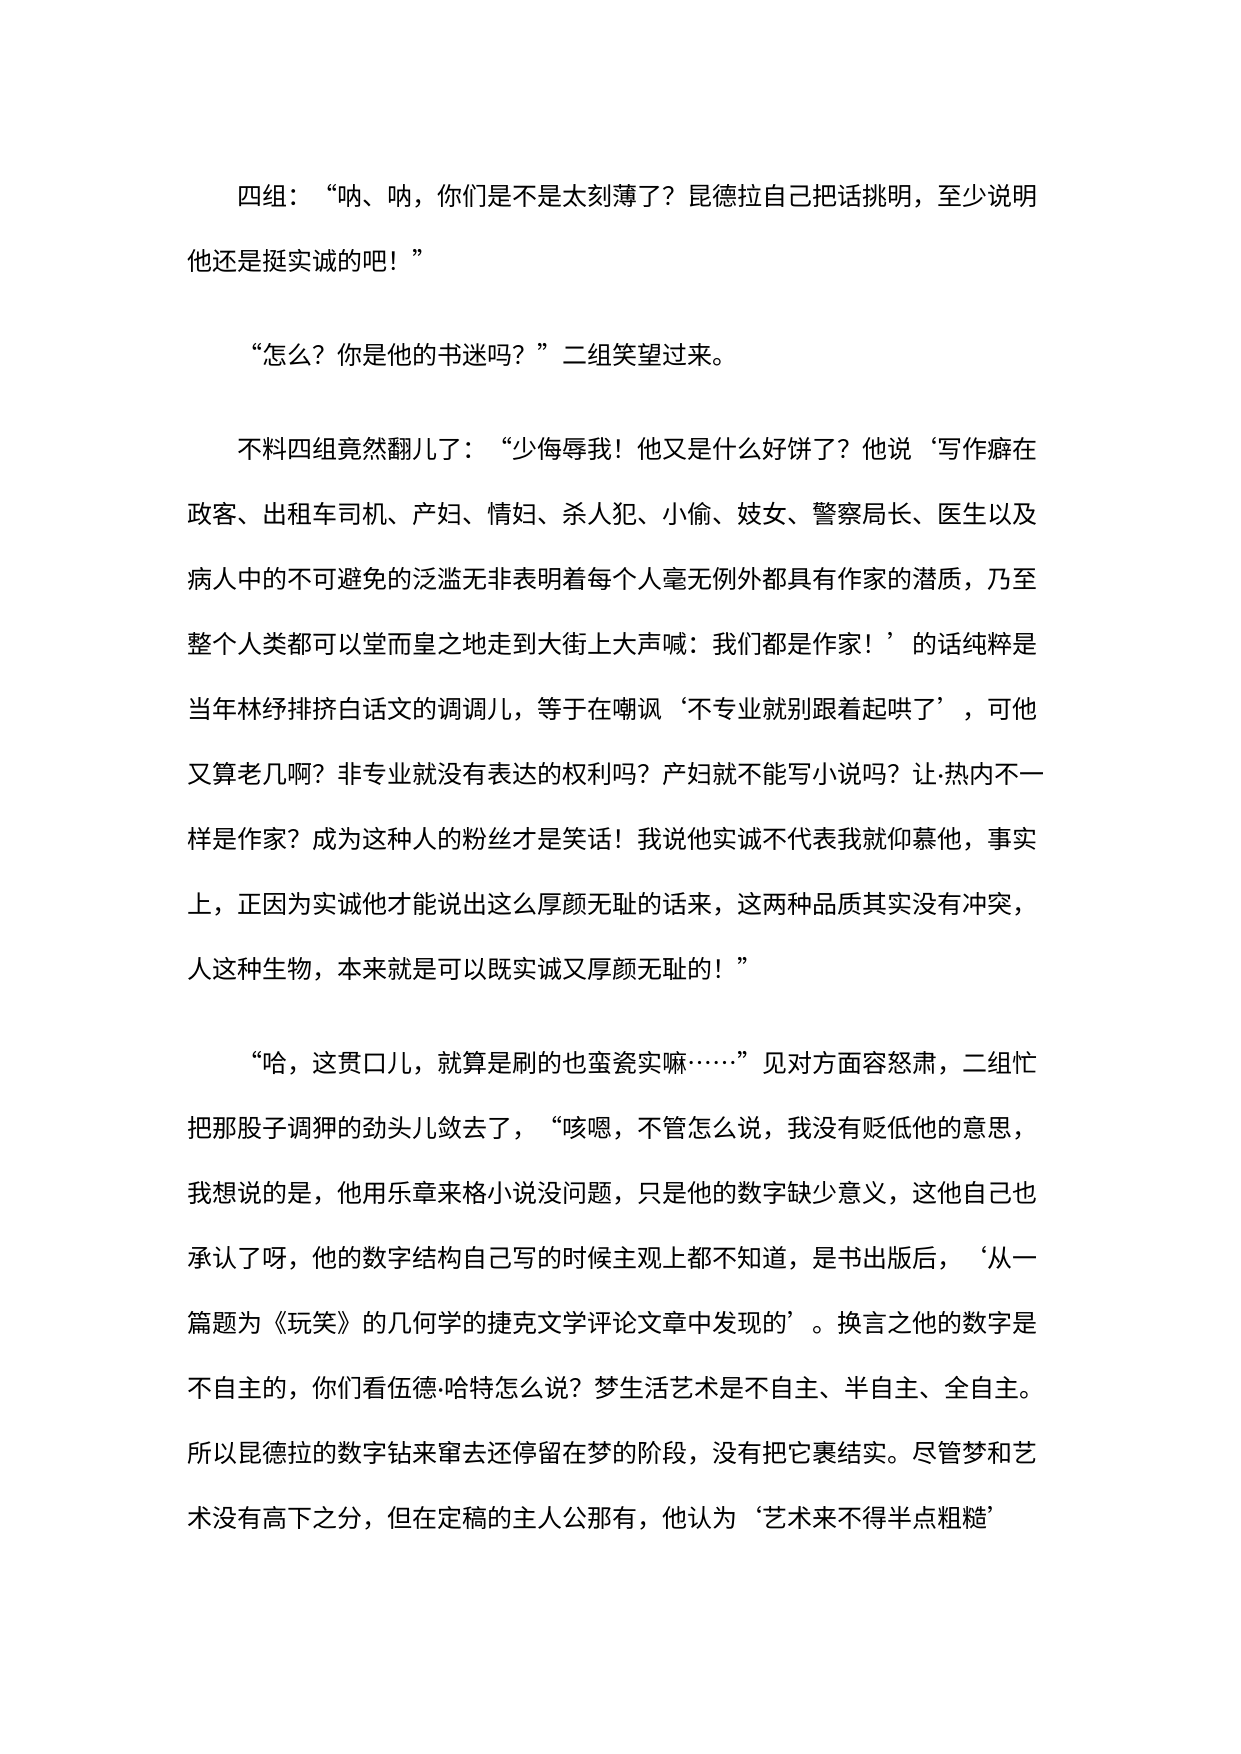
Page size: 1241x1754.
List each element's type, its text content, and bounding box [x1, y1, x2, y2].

text 四组：“呐、呐，你们是不是太刻薄了？昆德拉自己把话挑明，至少说明他还是挺实诚的吧！” [187, 162, 1053, 292]
text 不料四组竟然翻儿了：“少侮辱我！他又是什么好饼了？他说‘写作癖在政客、出租车司机、产妇、情妇、杀人犯、小偷、妓女、警察局长、医生以及病人中的不可避免的泛滥无非表明着每个人毫无例外都具有作家的潜质，乃至整个人类都可以堂而皇之地走到大街上大声喊：我们都是作家！’的话纯粹是当年林纾排挤白话文的调调儿，等于在嘲讽‘不专业就别跟着起哄了’，可他又算老几啊？非专业就没有表达的权利吗？产妇就不能写小说吗？让·热内不一样是作家？成为这种人的粉丝才是笑话！我说他实诚不代表我就仰慕他，事实上，正因为实诚他才能说出这么厚颜无耻的话来，这两种品质其实没有冲突，人这种生物，本来就是可以既实诚又厚颜无耻的！” [187, 415, 1053, 1000]
text “怎么？你是他的书迷吗？”二组笑望过来。 [187, 321, 1053, 386]
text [187, 1029, 1053, 1549]
